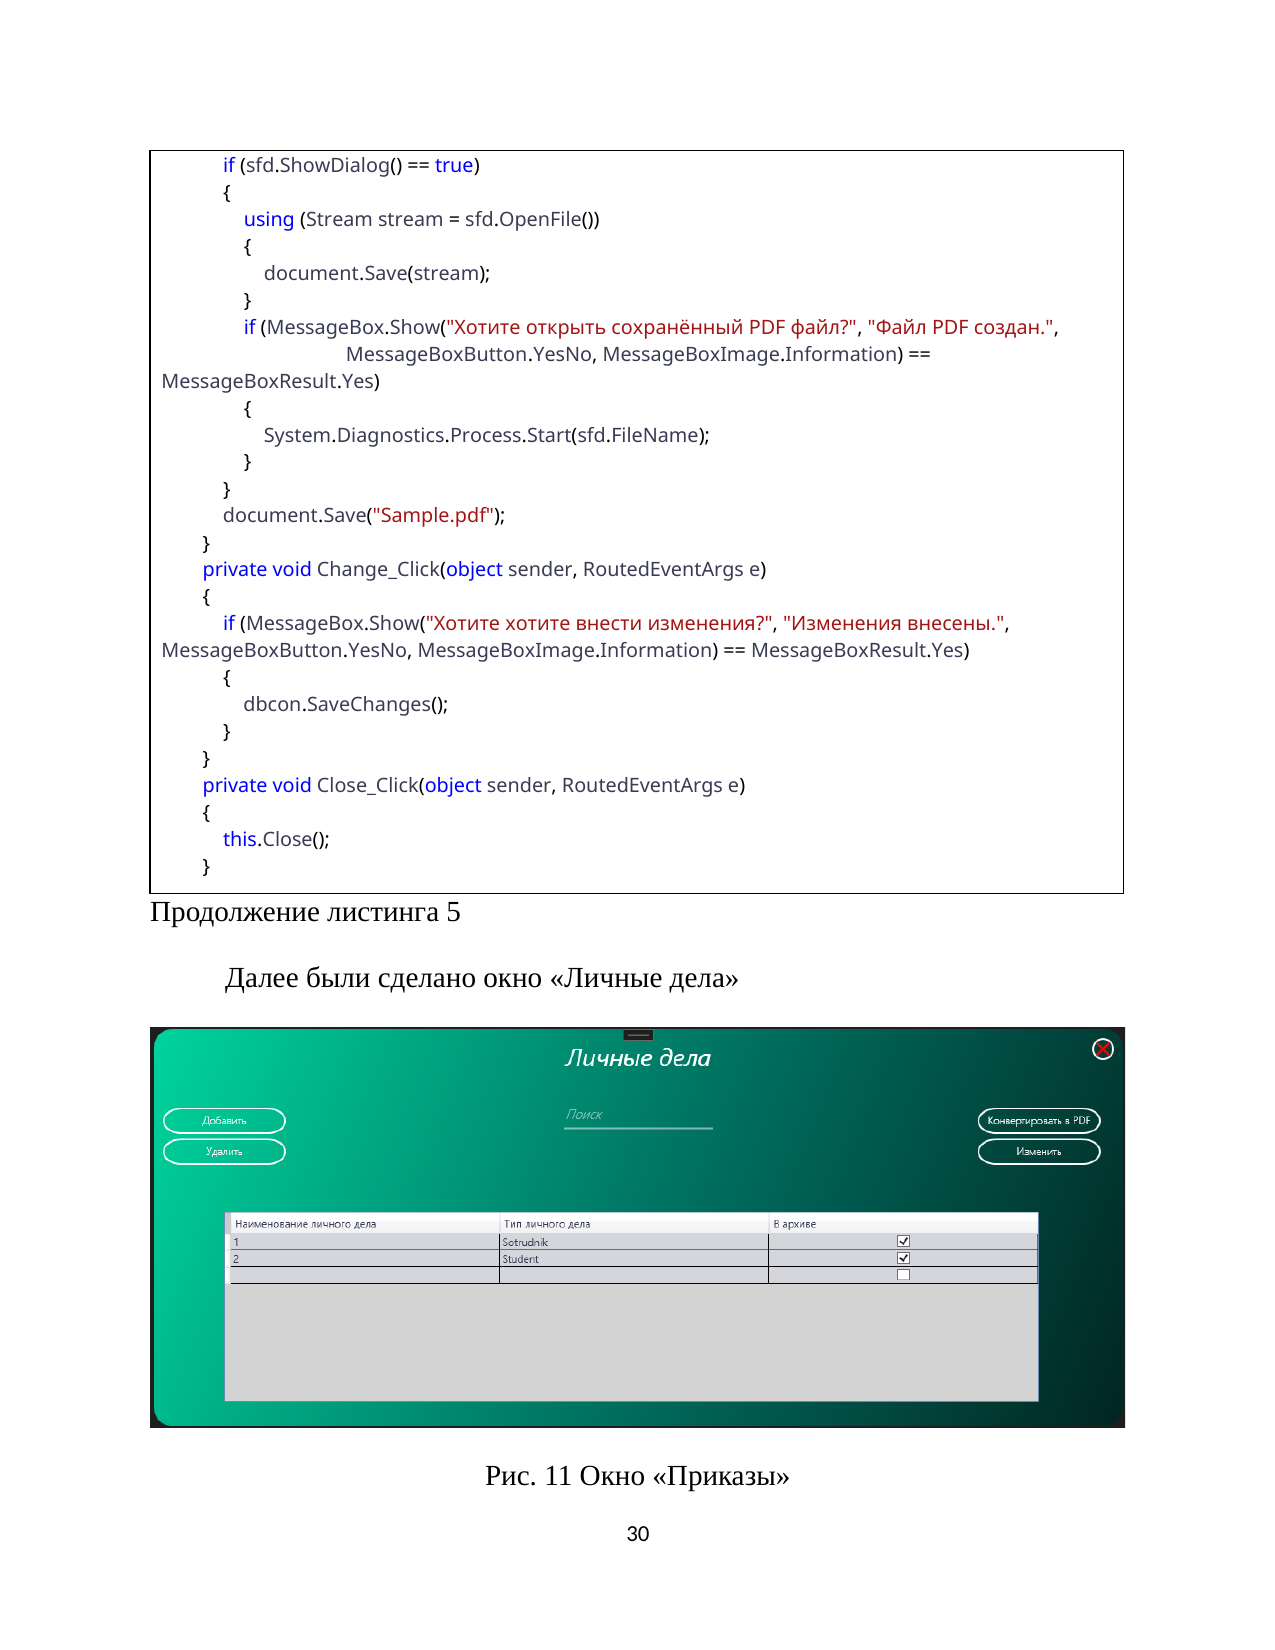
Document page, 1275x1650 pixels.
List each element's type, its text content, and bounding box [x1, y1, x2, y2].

text Далее были сделано окно «Личные дела» [150, 961, 1125, 994]
text Рис. 11 Окно «Приказы» [150, 1458, 1125, 1492]
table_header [151, 151, 1123, 893]
text Продолжение листинга 5 [150, 894, 1125, 927]
picture [150, 1027, 1125, 1428]
